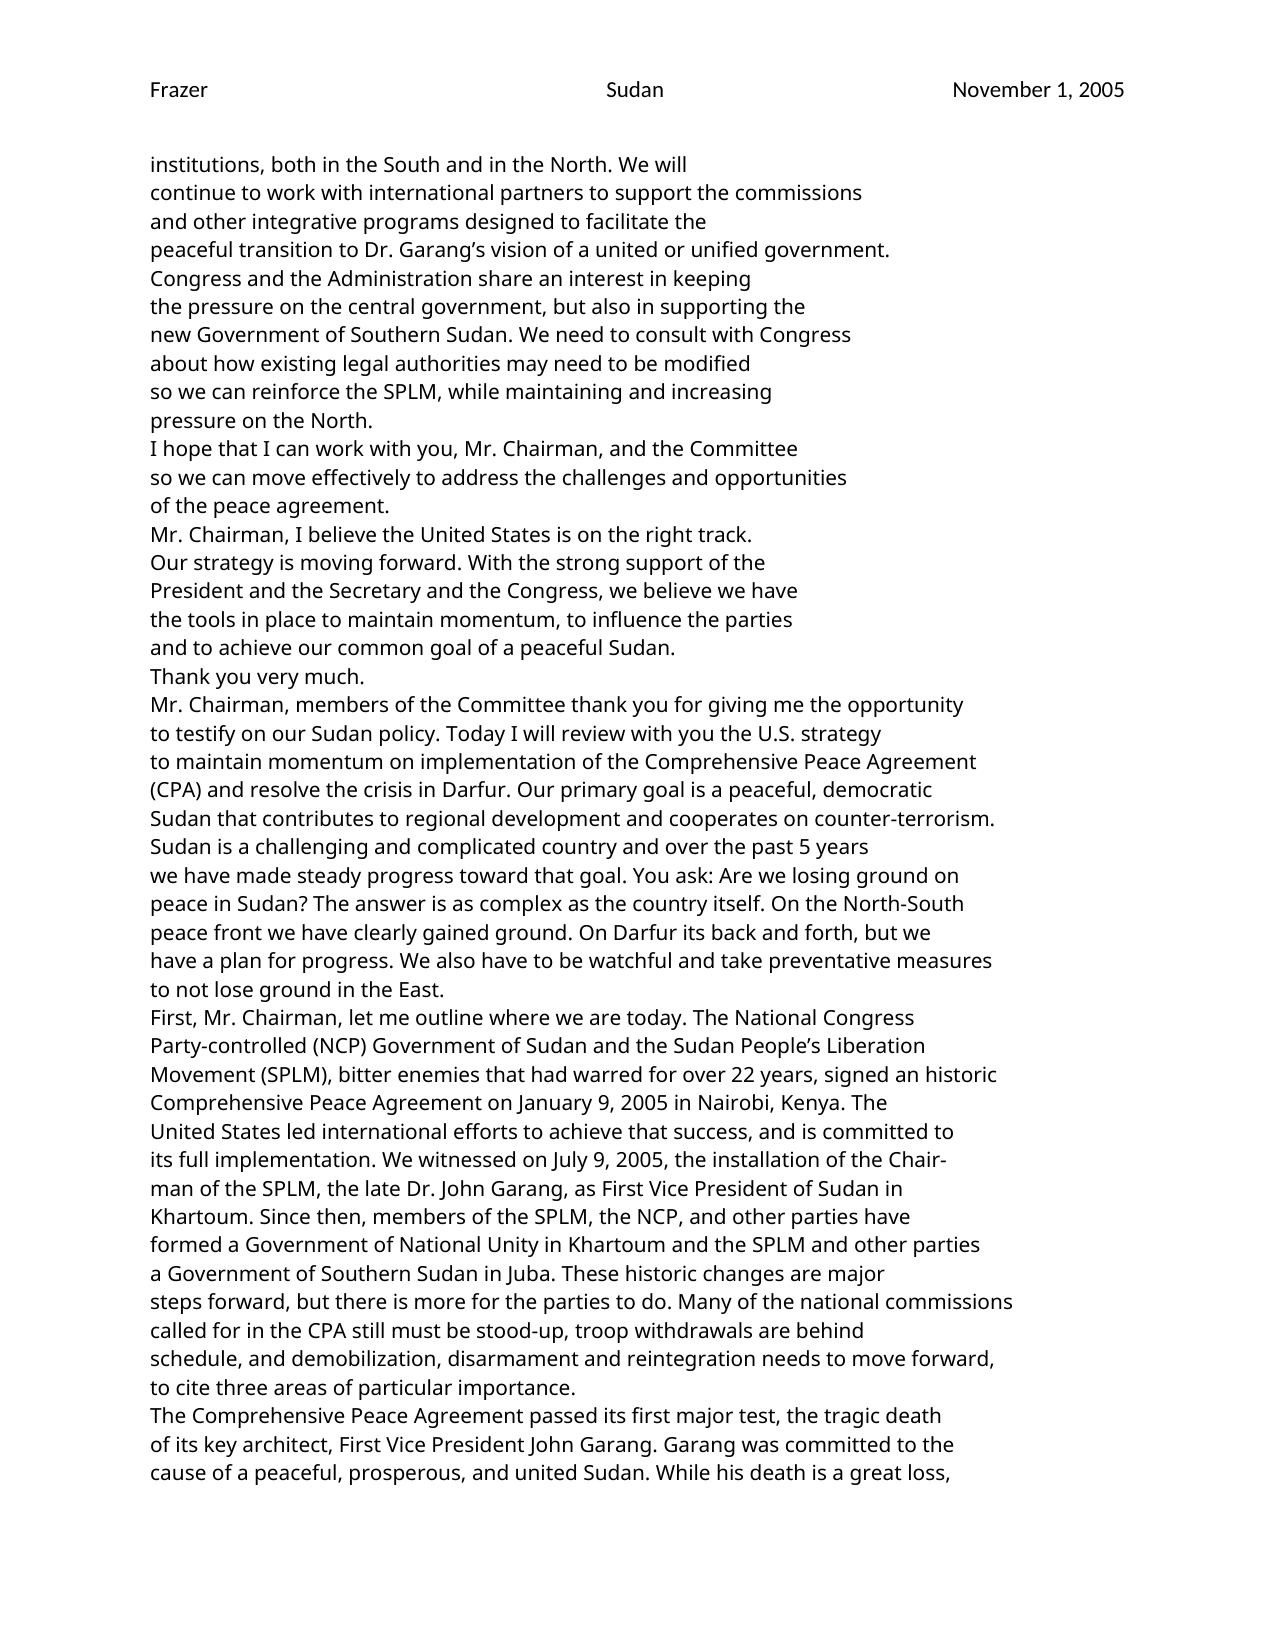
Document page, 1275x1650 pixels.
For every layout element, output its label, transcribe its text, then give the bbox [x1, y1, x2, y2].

text schedule, and demobilization, disarmament and reintegration needs to move forward, [150, 1344, 1125, 1373]
text steps forward, but there is more for the parties to do. Many of the national commissions [150, 1287, 1125, 1316]
text a Government of Southern Sudan in Juba. These historic changes are major [150, 1259, 1125, 1287]
text Khartoum. Since then, members of the SPLM, the NCP, and other parties have [150, 1202, 1125, 1231]
text (CPA) and resolve the crisis in Darfur. Our primary goal is a peaceful, democratic [150, 776, 1125, 804]
text institutions, both in the South and in the North. We will [150, 150, 1125, 178]
text Movement (SPLM), bitter enemies that had warred for over 22 years, signed an historic [150, 1060, 1125, 1088]
text to testify on our Sudan policy. Today I will review with you the U.S. strategy [150, 719, 1125, 747]
text new Government of Southern Sudan. We need to consult with Congress [150, 321, 1125, 349]
text the pressure on the central government, but also in supporting the [150, 292, 1125, 321]
text The Comprehensive Peace Agreement passed its first major test, the tragic death [150, 1401, 1125, 1430]
text so we can move effectively to address the challenges and opportunities [150, 463, 1125, 491]
text President and the Secretary and the Congress, we believe we have [150, 577, 1125, 605]
text peace front we have clearly gained ground. On Darfur its back and forth, but we [150, 918, 1125, 946]
text First, Mr. Chairman, let me outline where we are today. The National Congress [150, 1003, 1125, 1032]
text Mr. Chairman, I believe the United States is on the right track. [150, 520, 1125, 548]
text its full implementation. We witnessed on July 9, 2005, the installation of the Chair- [150, 1145, 1125, 1174]
text peace in Sudan? The answer is as complex as the country itself. On the North-South [150, 889, 1125, 918]
text to cite three areas of particular importance. [150, 1373, 1125, 1401]
text Our strategy is moving forward. With the strong support of the [150, 548, 1125, 577]
text Sudan is a challenging and complicated country and over the past 5 years [150, 832, 1125, 861]
text to not lose ground in the East. [150, 975, 1125, 1003]
text Congress and the Administration share an interest in keeping [150, 264, 1125, 292]
text and other integrative programs designed to facilitate the [150, 207, 1125, 235]
text formed a Government of National Unity in Khartoum and the SPLM and other parties [150, 1231, 1125, 1259]
text peaceful transition to Dr. Garang’s vision of a united or unified government. [150, 235, 1125, 264]
text about how existing legal authorities may need to be modified [150, 349, 1125, 377]
text I hope that I can work with you, Mr. Chairman, and the Committee [150, 434, 1125, 463]
text Party-controlled (NCP) Government of Sudan and the Sudan People’s Liberation [150, 1032, 1125, 1060]
text the tools in place to maintain momentum, to influence the parties [150, 605, 1125, 633]
text man of the SPLM, the late Dr. John Garang, as First Vice President of Sudan in [150, 1174, 1125, 1202]
text so we can reinforce the SPLM, while maintaining and increasing [150, 377, 1125, 406]
text Comprehensive Peace Agreement on January 9, 2005 in Nairobi, Kenya. The [150, 1088, 1125, 1117]
text of the peace agreement. [150, 491, 1125, 520]
text and to achieve our common goal of a peaceful Sudan. [150, 633, 1125, 662]
text Thank you very much. [150, 662, 1125, 690]
text called for in the CPA still must be stood-up, troop withdrawals are behind [150, 1316, 1125, 1344]
text of its key architect, First Vice President John Garang. Garang was committed to the [150, 1430, 1125, 1458]
text United States led international efforts to achieve that success, and is committed to [150, 1117, 1125, 1145]
text Sudan that contributes to regional development and cooperates on counter-terrorism. [150, 804, 1125, 832]
text Mr. Chairman, members of the Committee thank you for giving me the opportunity [150, 690, 1125, 719]
text pressure on the North. [150, 406, 1125, 434]
text we have made steady progress toward that goal. You ask: Are we losing ground on [150, 861, 1125, 889]
text to maintain momentum on implementation of the Comprehensive Peace Agreement [150, 747, 1125, 776]
text cause of a peaceful, prosperous, and united Sudan. While his death is a great loss, [150, 1458, 1125, 1487]
text continue to work with international partners to support the commissions [150, 178, 1125, 207]
text have a plan for progress. We also have to be watchful and take preventative measures [150, 946, 1125, 975]
